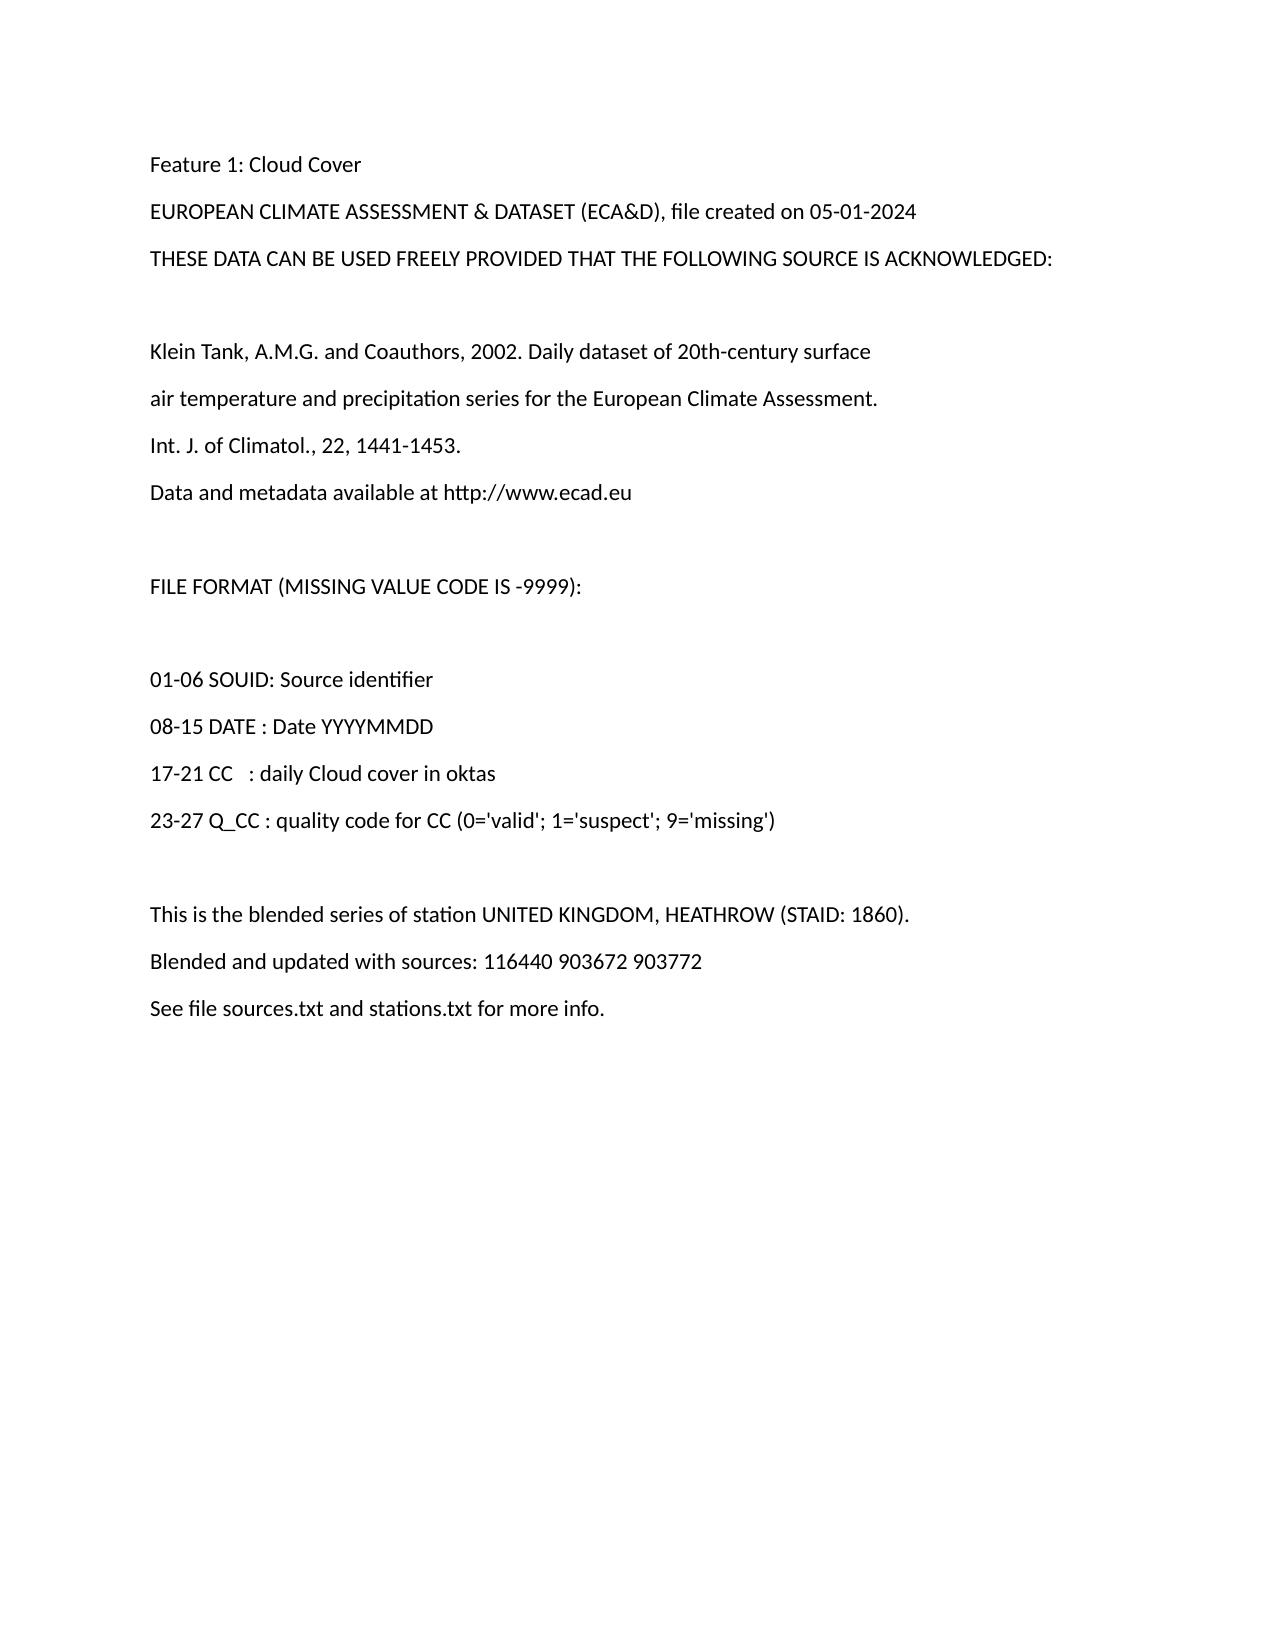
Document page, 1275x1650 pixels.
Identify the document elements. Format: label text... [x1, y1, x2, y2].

text 01-06 SOUID: Source identifier [150, 666, 1125, 694]
text 23-27 Q_CC : quality code for CC (0='valid'; 1='suspect'; 9='missing') [150, 806, 1125, 834]
text FILE FORMAT (MISSING VALUE CODE IS -9999): [150, 572, 1125, 600]
text Feature 1: Cloud Cover [150, 150, 1125, 178]
text Klein Tank, A.M.G. and Coauthors, 2002. Daily dataset of 20th-century surface [150, 337, 1125, 366]
text Int. J. of Climatol., 22, 1441-1453. [150, 431, 1125, 459]
text 17-21 CC : daily Cloud cover in oktas [150, 759, 1125, 787]
text air temperature and precipitation series for the European Climate Assessment. [150, 384, 1125, 412]
text THESE DATA CAN BE USED FREELY PROVIDED THAT THE FOLLOWING SOURCE IS ACKNOWLEDGED: [150, 244, 1125, 272]
text Data and metadata available at http://www.ecad.eu [150, 478, 1125, 506]
text 08-15 DATE : Date YYYYMMDD [150, 712, 1125, 741]
text EUROPEAN CLIMATE ASSESSMENT & DATASET (ECA&D), file created on 05-01-2024 [150, 197, 1125, 225]
text Blended and updated with sources: 116440 903672 903772 [150, 947, 1125, 975]
text This is the blended series of station UNITED KINGDOM, HEATHROW (STAID: 1860). [150, 900, 1125, 928]
text See file sources.txt and stations.txt for more info. [150, 994, 1125, 1022]
